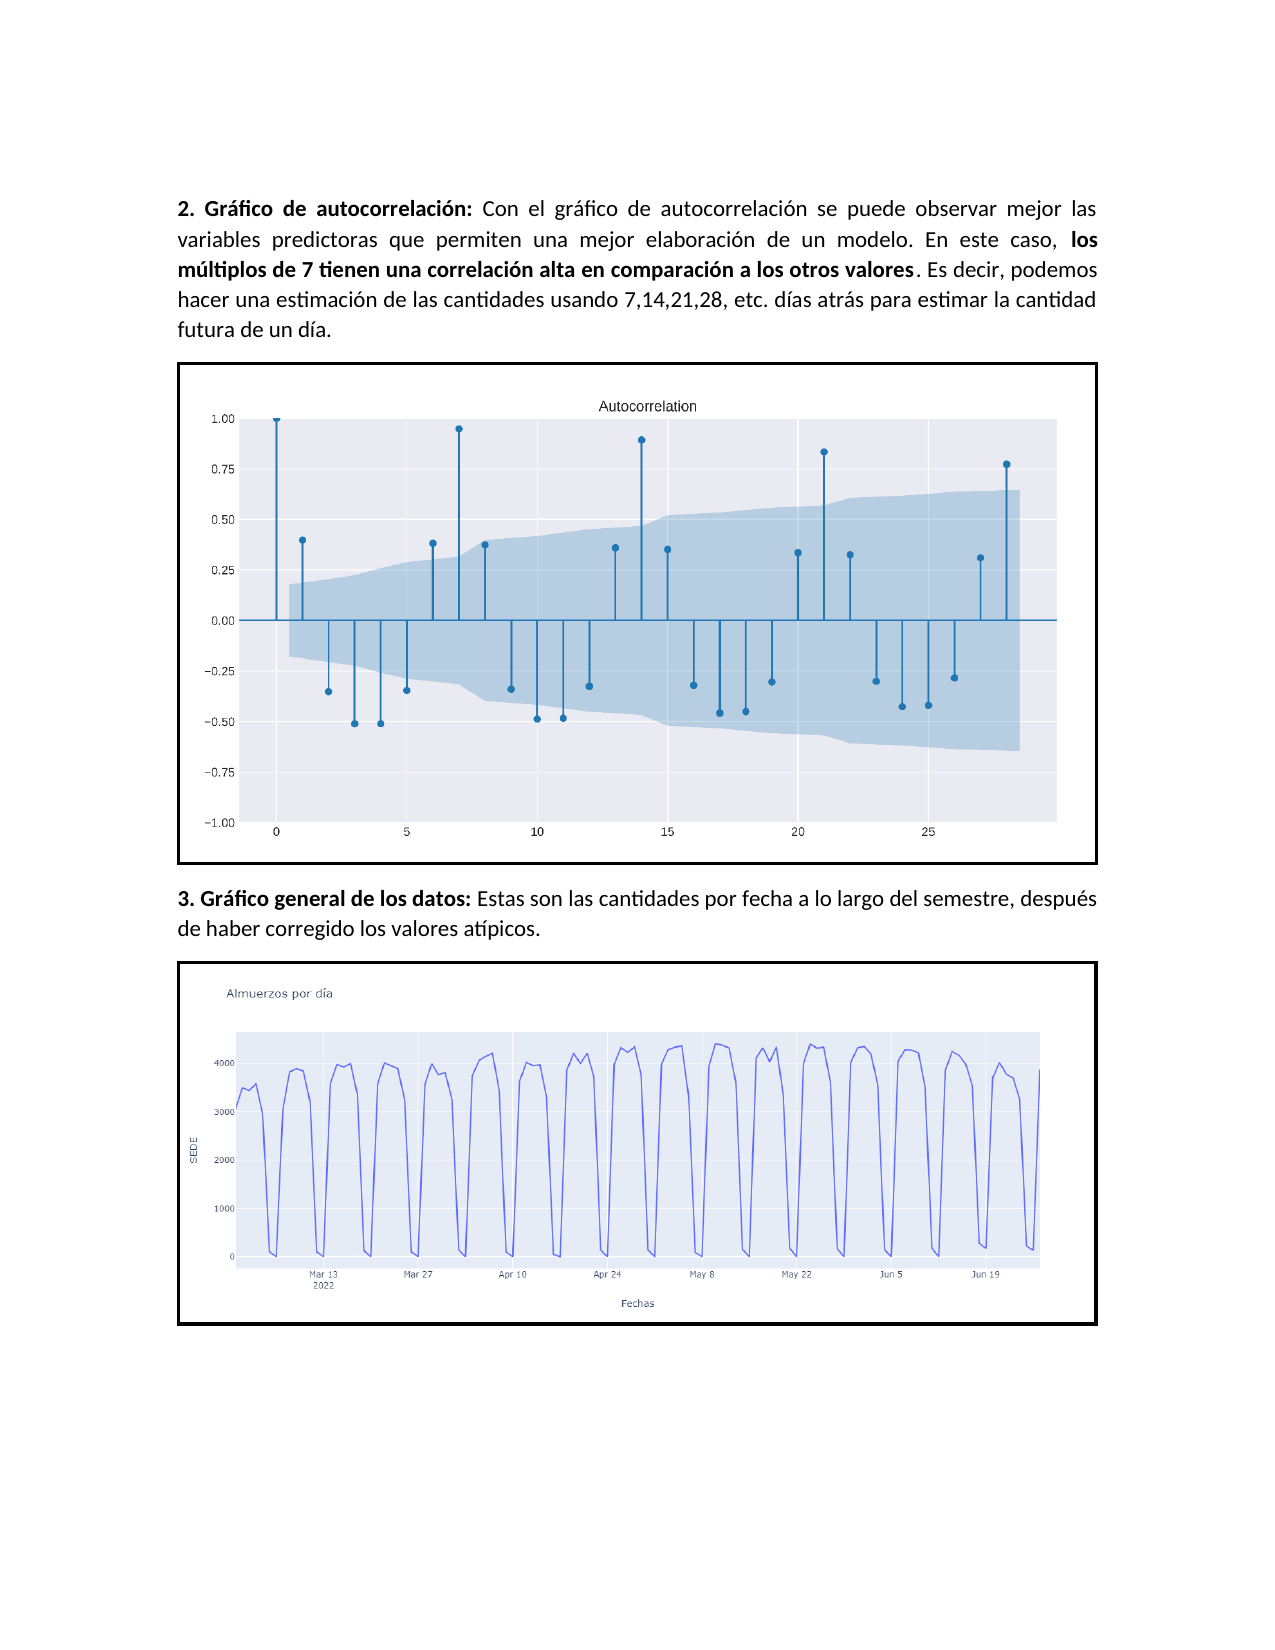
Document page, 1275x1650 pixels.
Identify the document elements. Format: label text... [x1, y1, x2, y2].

picture [180, 365, 1095, 862]
text 2. Gráfico de autocorrelación: Con el gráfico de autocorrelación se puede observar mejor las variables predictoras que permiten una mejor elaboración de un modelo. En este caso, los múltiplos de 7 tienen una correlación alta en comparación a los otros valores. Es decir, podemos hacer una estimación de las cantidades usando 7,14,21,28, etc. días atrás para estimar la cantidad futura de un día. [177, 194, 1098, 343]
text 3. Gráfico general de los datos: Estas son las cantidades por fecha a lo largo del semestre, después de haber corregido los valores atípicos. [177, 884, 1098, 942]
picture [180, 964, 1094, 1322]
